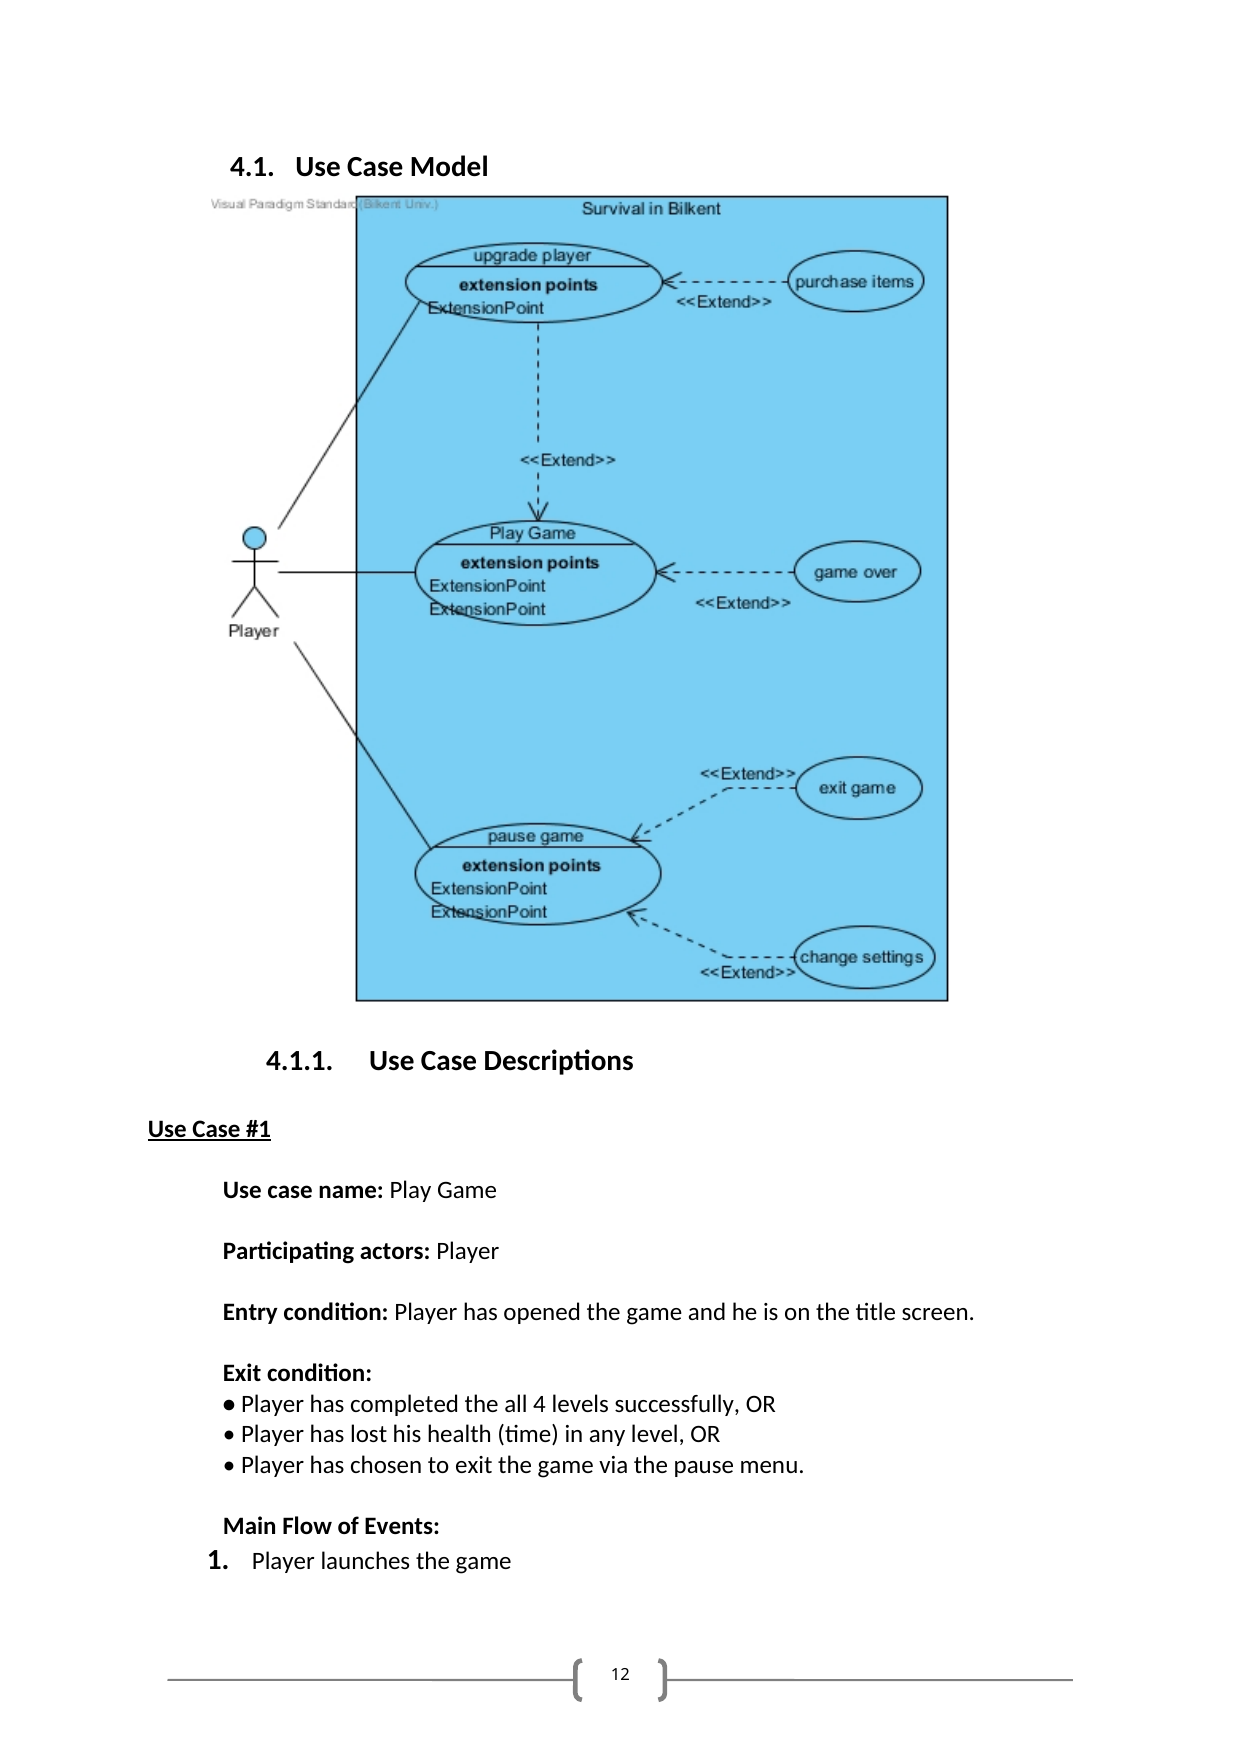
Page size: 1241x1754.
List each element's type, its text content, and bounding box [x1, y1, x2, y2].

list Exit condition: [223, 1358, 1093, 1388]
list Main Flow of Events: [223, 1510, 1093, 1541]
list Use Case Model [185, 148, 1093, 183]
list Entry condition: Player has opened the game and he is on the title screen. [223, 1297, 1093, 1327]
list • Player has lost his health (time) in any level, OR [223, 1419, 1093, 1449]
list Use Case Descriptions [266, 1042, 1093, 1078]
picture [211, 193, 952, 1003]
list • Player has chosen to exit the game via the pause menu. [223, 1449, 1093, 1480]
list Use case name: Play Game [223, 1174, 1093, 1205]
list Participating actors: Player [223, 1236, 1093, 1266]
list Use Case #1 [148, 1113, 1093, 1144]
list • Player has completed the all 4 levels successfully, OR [223, 1388, 1093, 1419]
list Player launches the game [207, 1541, 1093, 1576]
